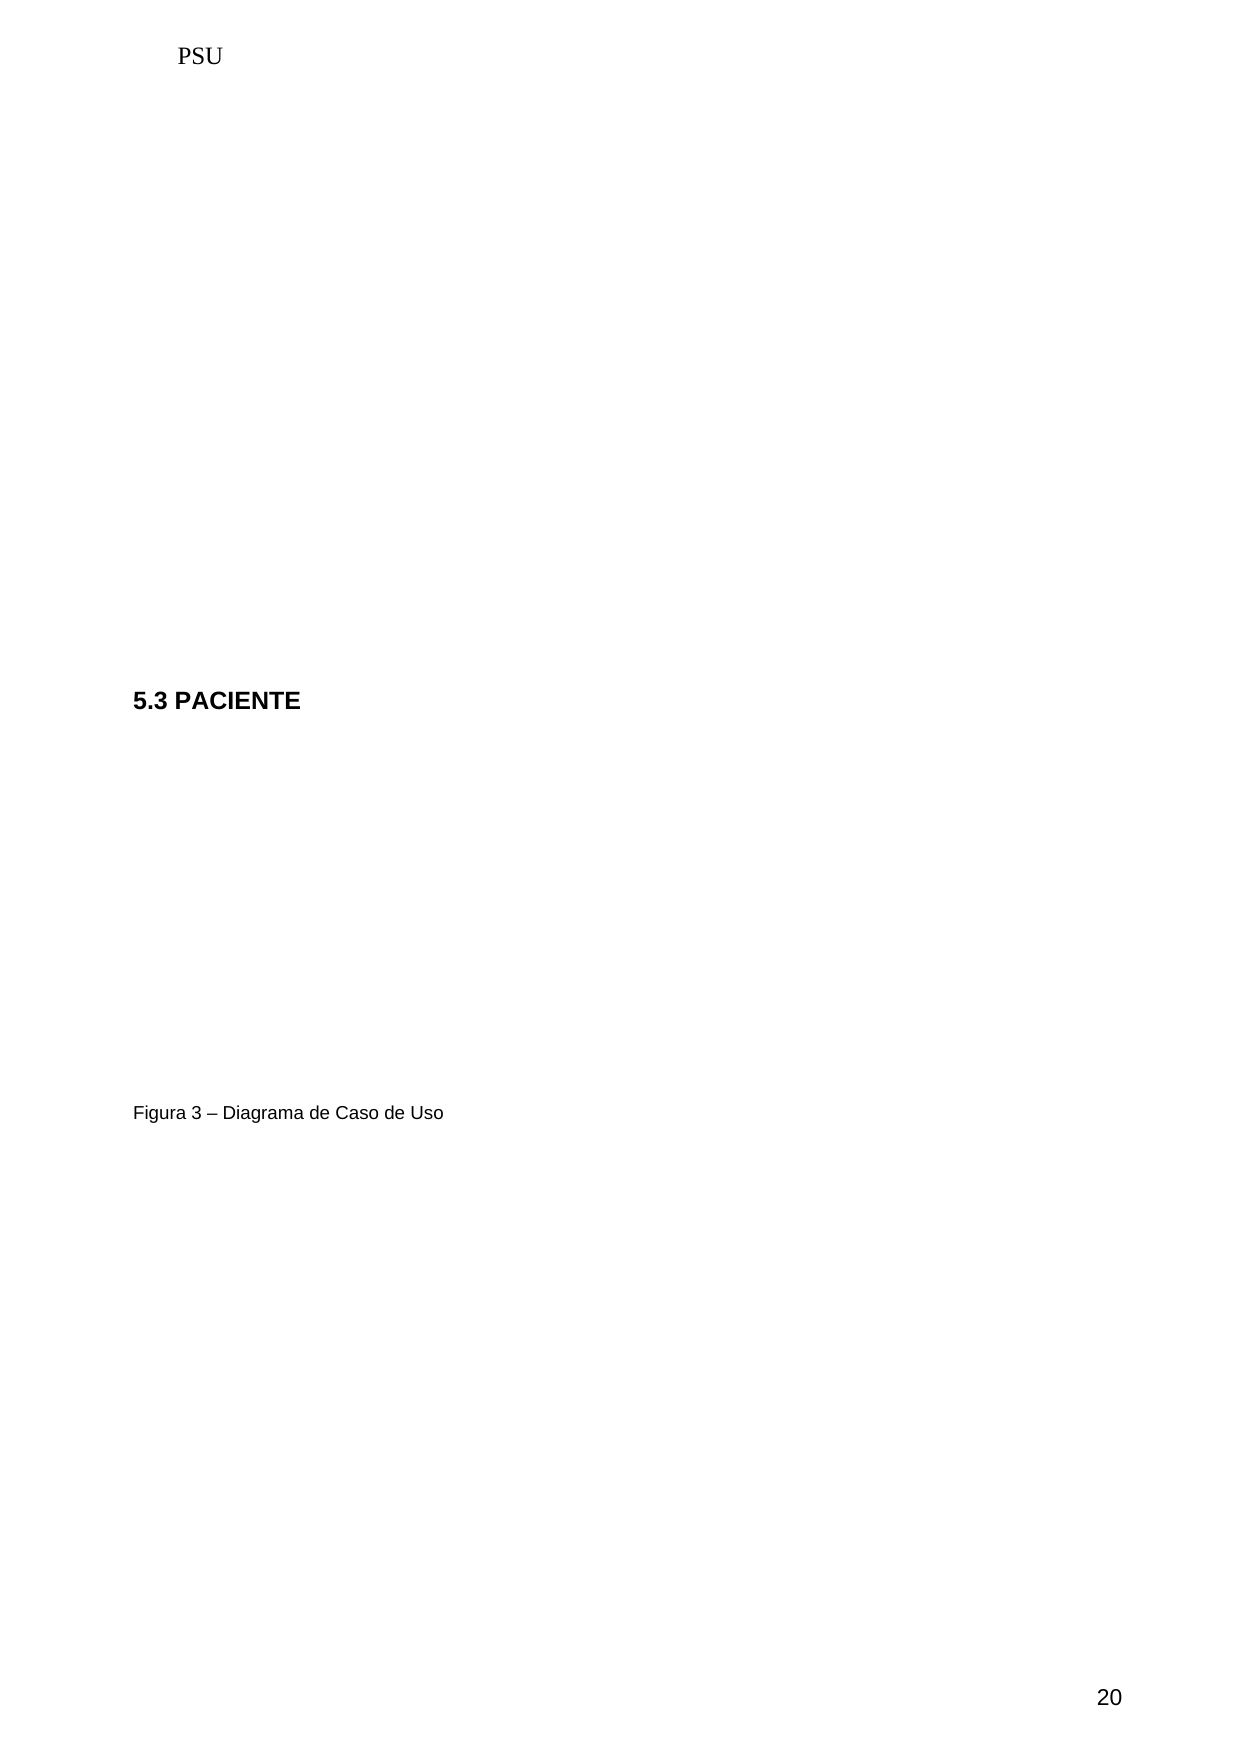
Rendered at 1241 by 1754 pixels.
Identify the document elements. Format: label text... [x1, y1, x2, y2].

text 5.3 PACIENTE [133, 686, 1122, 715]
text Figura 3 – Diagrama de Caso de Uso [133, 1102, 1122, 1124]
